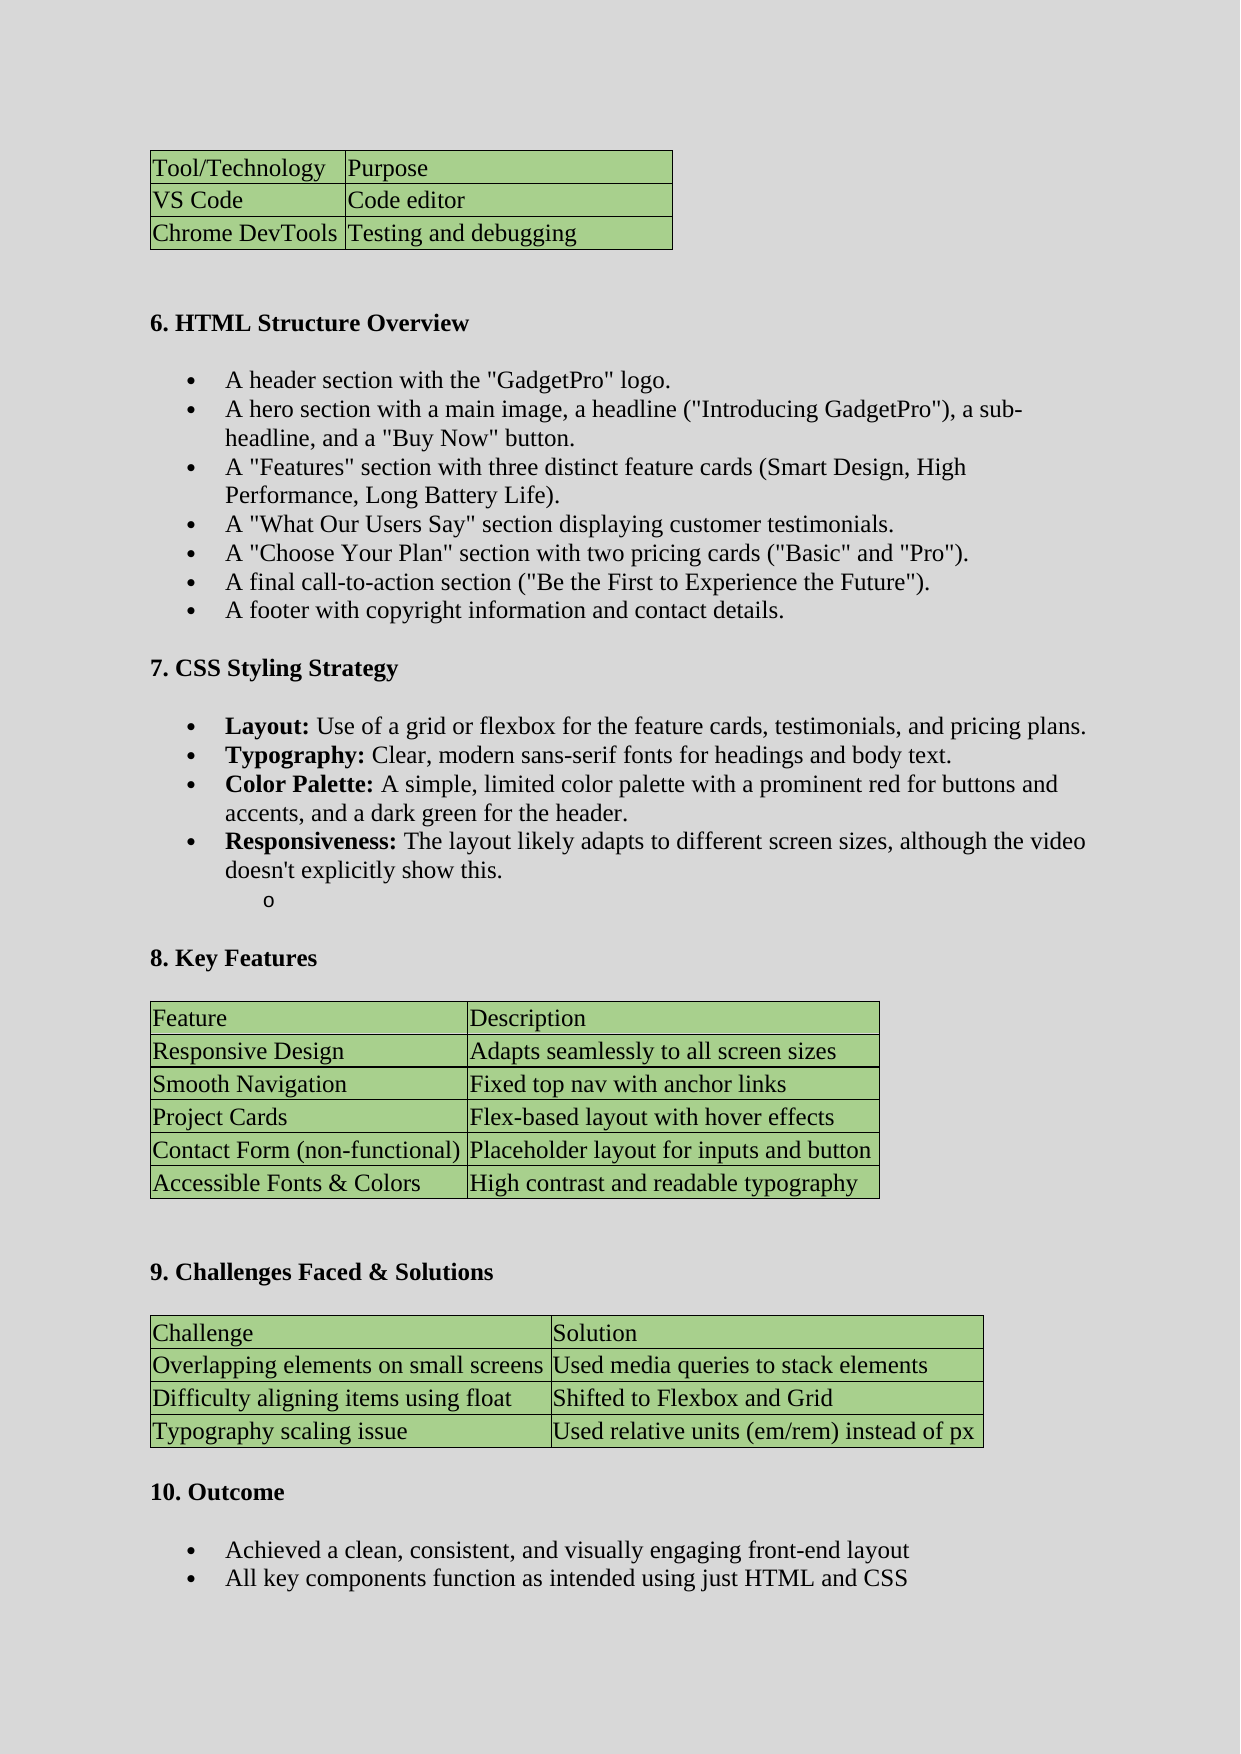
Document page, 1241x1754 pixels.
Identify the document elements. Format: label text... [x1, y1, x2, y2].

text 8. Key Features [150, 943, 1090, 971]
list Color Palette: A simple, limited color palette with a prominent red for buttons and accents, and a dark green for the header. [187, 769, 1090, 826]
table_cell Typography scaling issue [151, 1415, 551, 1447]
list A hero section with a main image, a headline ("Introducing GadgetPro"), a sub-headline, and a "Buy Now" button. [187, 394, 1090, 452]
table_header Challenge [151, 1316, 551, 1348]
table_cell Smooth Navigation [151, 1068, 467, 1099]
table_cell Difficulty aligning items using float [151, 1382, 551, 1414]
table_cell Flex-based layout with hover effects [468, 1100, 879, 1132]
table_header Solution [552, 1316, 983, 1348]
list Responsiveness: The layout likely adapts to different screen sizes, although the video doesn't explicitly show this. [187, 826, 1090, 884]
table_header Description [468, 1002, 879, 1033]
table_header Tool/Technology [151, 151, 345, 183]
table_cell Shifted to Flexbox and Grid [552, 1382, 983, 1414]
text 10. Outcome [150, 1477, 1090, 1506]
list A footer with copyright information and contact details. [187, 596, 1090, 624]
list Typography: Clear, modern sans-serif fonts for headings and body text. [187, 740, 1090, 769]
table_cell Used media queries to stack elements [552, 1349, 983, 1381]
list A "Choose Your Plan" section with two pricing cards ("Basic" and "Pro"). [187, 538, 1090, 567]
list A "What Our Users Say" section displaying customer testimonials. [187, 509, 1090, 538]
list A "Features" section with three distinct feature cards (Smart Design, High Performance, Long Battery Life). [187, 452, 1090, 509]
table_cell Used relative units (em/rem) instead of px [552, 1415, 983, 1447]
text 7. CSS Styling Strategy [150, 653, 1090, 682]
table_cell High contrast and readable typography [468, 1166, 879, 1198]
list Achieved a clean, consistent, and visually engaging front-end layout [187, 1535, 1090, 1563]
table_cell Adapts seamlessly to all screen sizes [468, 1035, 879, 1066]
list Layout: Use of a grid or flexbox for the feature cards, testimonials, and pricing plans. [187, 711, 1090, 740]
table_cell Contact Form (non-functional) [151, 1133, 467, 1165]
table_header Feature [151, 1002, 467, 1033]
table_cell Accessible Fonts & Colors [151, 1166, 467, 1198]
table_cell Fixed top nav with anchor links [468, 1068, 879, 1099]
list All key components function as intended using just HTML and CSS [187, 1563, 1090, 1592]
table_header Purpose [346, 151, 672, 183]
table_cell Overlapping elements on small screens [151, 1349, 551, 1381]
table_cell Chrome DevTools [151, 217, 345, 249]
table_cell Testing and debugging [346, 217, 672, 249]
text 6. HTML Structure Overview [150, 308, 1090, 336]
list A header section with the "GadgetPro" logo. [187, 366, 1090, 394]
table_cell Responsive Design [151, 1035, 467, 1066]
table_cell VS Code [151, 184, 345, 216]
table_cell Placeholder layout for inputs and button [468, 1133, 879, 1165]
table_cell Project Cards [151, 1100, 467, 1132]
table_cell Code editor [346, 184, 672, 216]
list A final call-to-action section ("Be the First to Experience the Future"). [187, 567, 1090, 596]
text 9. Challenges Faced & Solutions [150, 1257, 1090, 1286]
